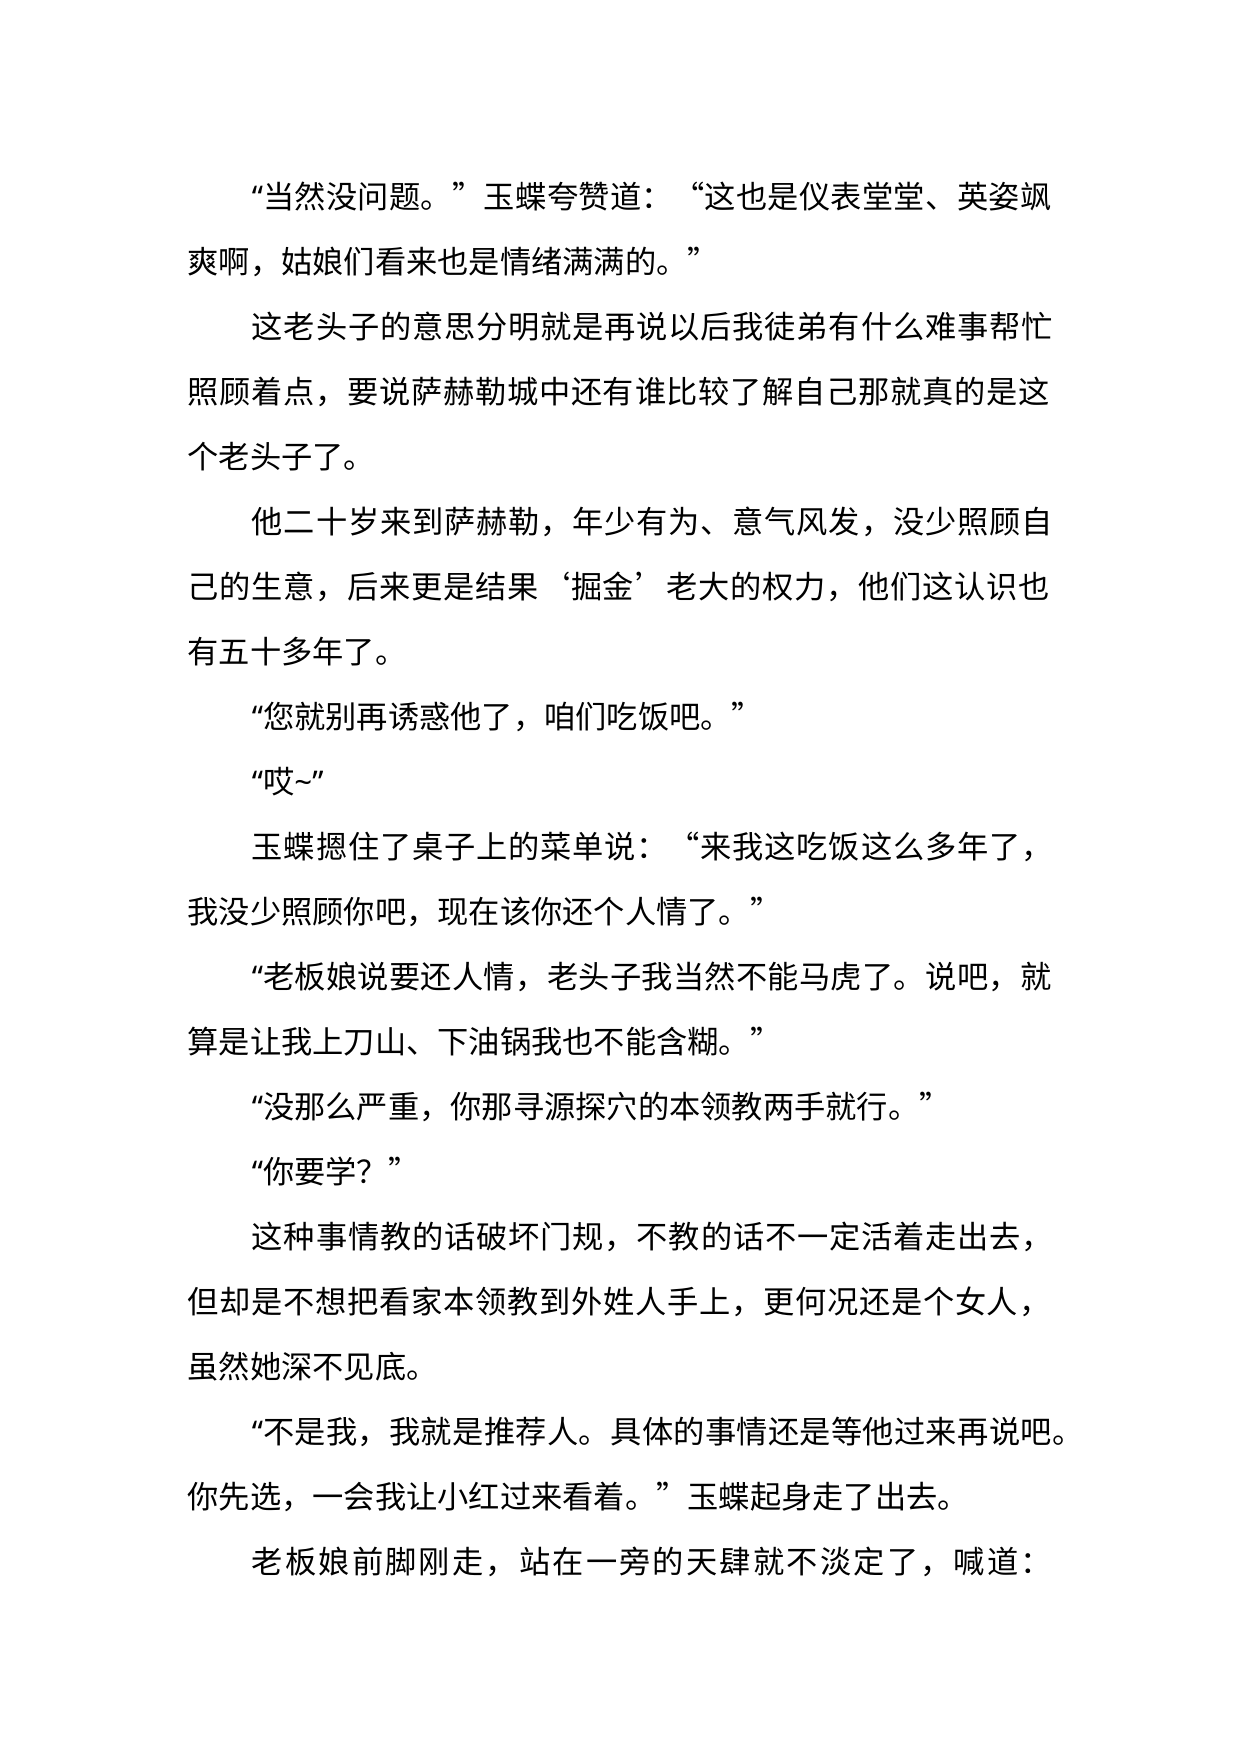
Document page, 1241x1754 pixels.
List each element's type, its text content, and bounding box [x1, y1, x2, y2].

text “哎~” [187, 747, 1053, 812]
text 这老头子的意思分明就是再说以后我徒弟有什么难事帮忙照顾着点，要说萨赫勒城中还有谁比较了解自己那就真的是这个老头子了。 [187, 292, 1053, 487]
text “老板娘说要还人情，老头子我当然不能马虎了。说吧，就算是让我上刀山、下油锅我也不能含糊。” [187, 942, 1053, 1072]
text “不是我，我就是推荐人。具体的事情还是等他过来再说吧。你先选，一会我让小红过来看着。”玉蝶起身走了出去。 [187, 1397, 1053, 1527]
text 玉蝶摁住了桌子上的菜单说：“来我这吃饭这么多年了，我没少照顾你吧，现在该你还个人情了。” [187, 812, 1053, 942]
text “当然没问题。”玉蝶夸赞道：“这也是仪表堂堂、英姿飒爽啊，姑娘们看来也是情绪满满的。” [187, 162, 1053, 292]
text 他二十岁来到萨赫勒，年少有为、意气风发，没少照顾自己的生意，后来更是结果‘掘金’老大的权力，他们这认识也有五十多年了。 [187, 487, 1053, 682]
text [187, 1527, 1053, 1592]
text “你要学？” [187, 1137, 1053, 1202]
text “您就别再诱惑他了，咱们吃饭吧。” [187, 682, 1053, 747]
text “没那么严重，你那寻源探穴的本领教两手就行。” [187, 1072, 1053, 1137]
text 这种事情教的话破坏门规，不教的话不一定活着走出去，但却是不想把看家本领教到外姓人手上，更何况还是个女人，虽然她深不见底。 [187, 1202, 1053, 1397]
